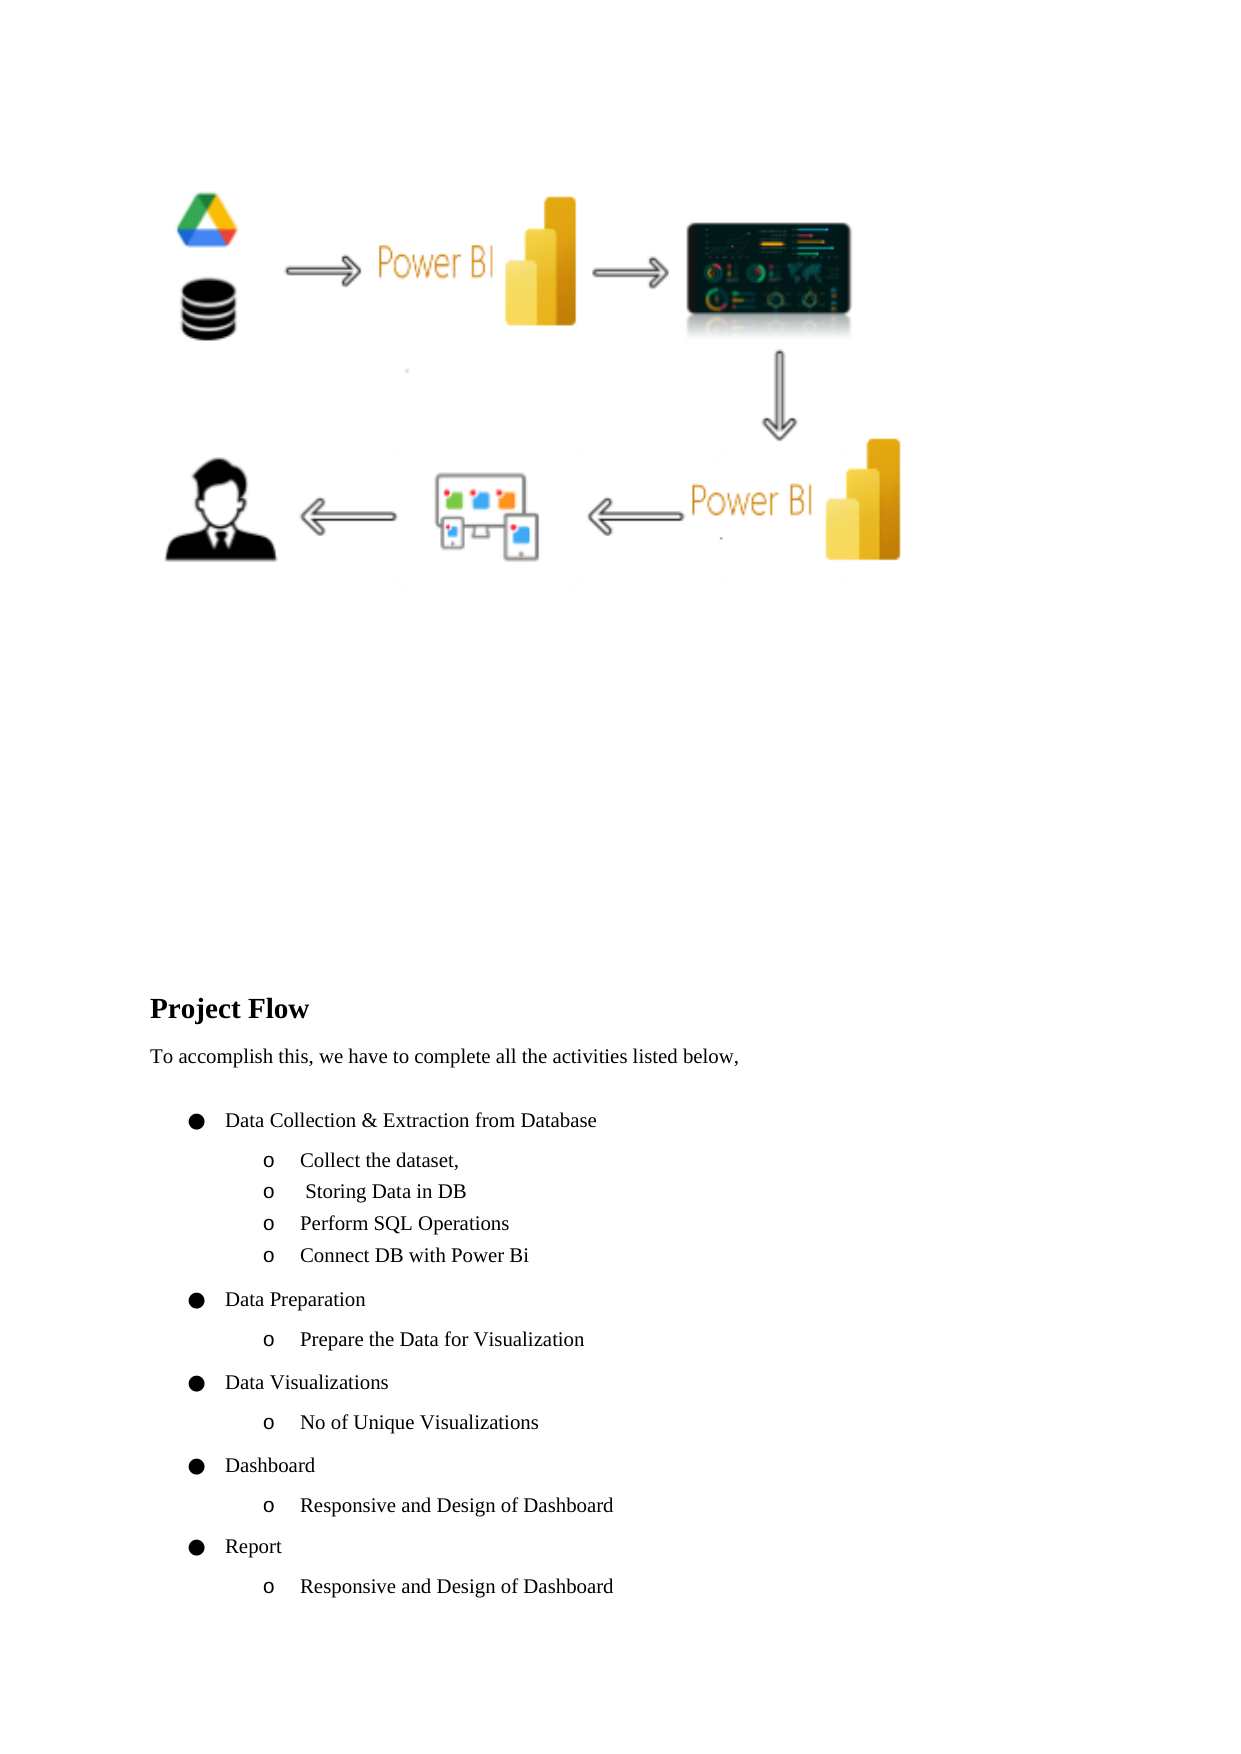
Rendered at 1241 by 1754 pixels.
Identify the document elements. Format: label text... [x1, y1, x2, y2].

list Connect DB with Power Bi [262, 1243, 1090, 1269]
list Collect the dataset, [262, 1148, 1090, 1173]
list Dashboard [187, 1442, 1090, 1484]
text Project Flow [150, 991, 1090, 1024]
list Storing Data in DB [262, 1179, 1090, 1205]
list No of Unique Visualizations [262, 1410, 1090, 1435]
list Responsive and Design of Dashboard [262, 1493, 1090, 1519]
list Data Collection & Extraction from Database [187, 1096, 1090, 1139]
list Prepare the Data for Visualization [262, 1326, 1090, 1352]
text To accomplish this, we have to complete all the activities listed below, [150, 1043, 1090, 1068]
list Responsive and Design of Dashboard [262, 1574, 1090, 1599]
picture [150, 150, 1012, 656]
list Data Preparation [187, 1275, 1090, 1318]
list Report [187, 1522, 1090, 1565]
list Data Visualizations [187, 1358, 1090, 1401]
list Perform SQL Operations [262, 1211, 1090, 1237]
